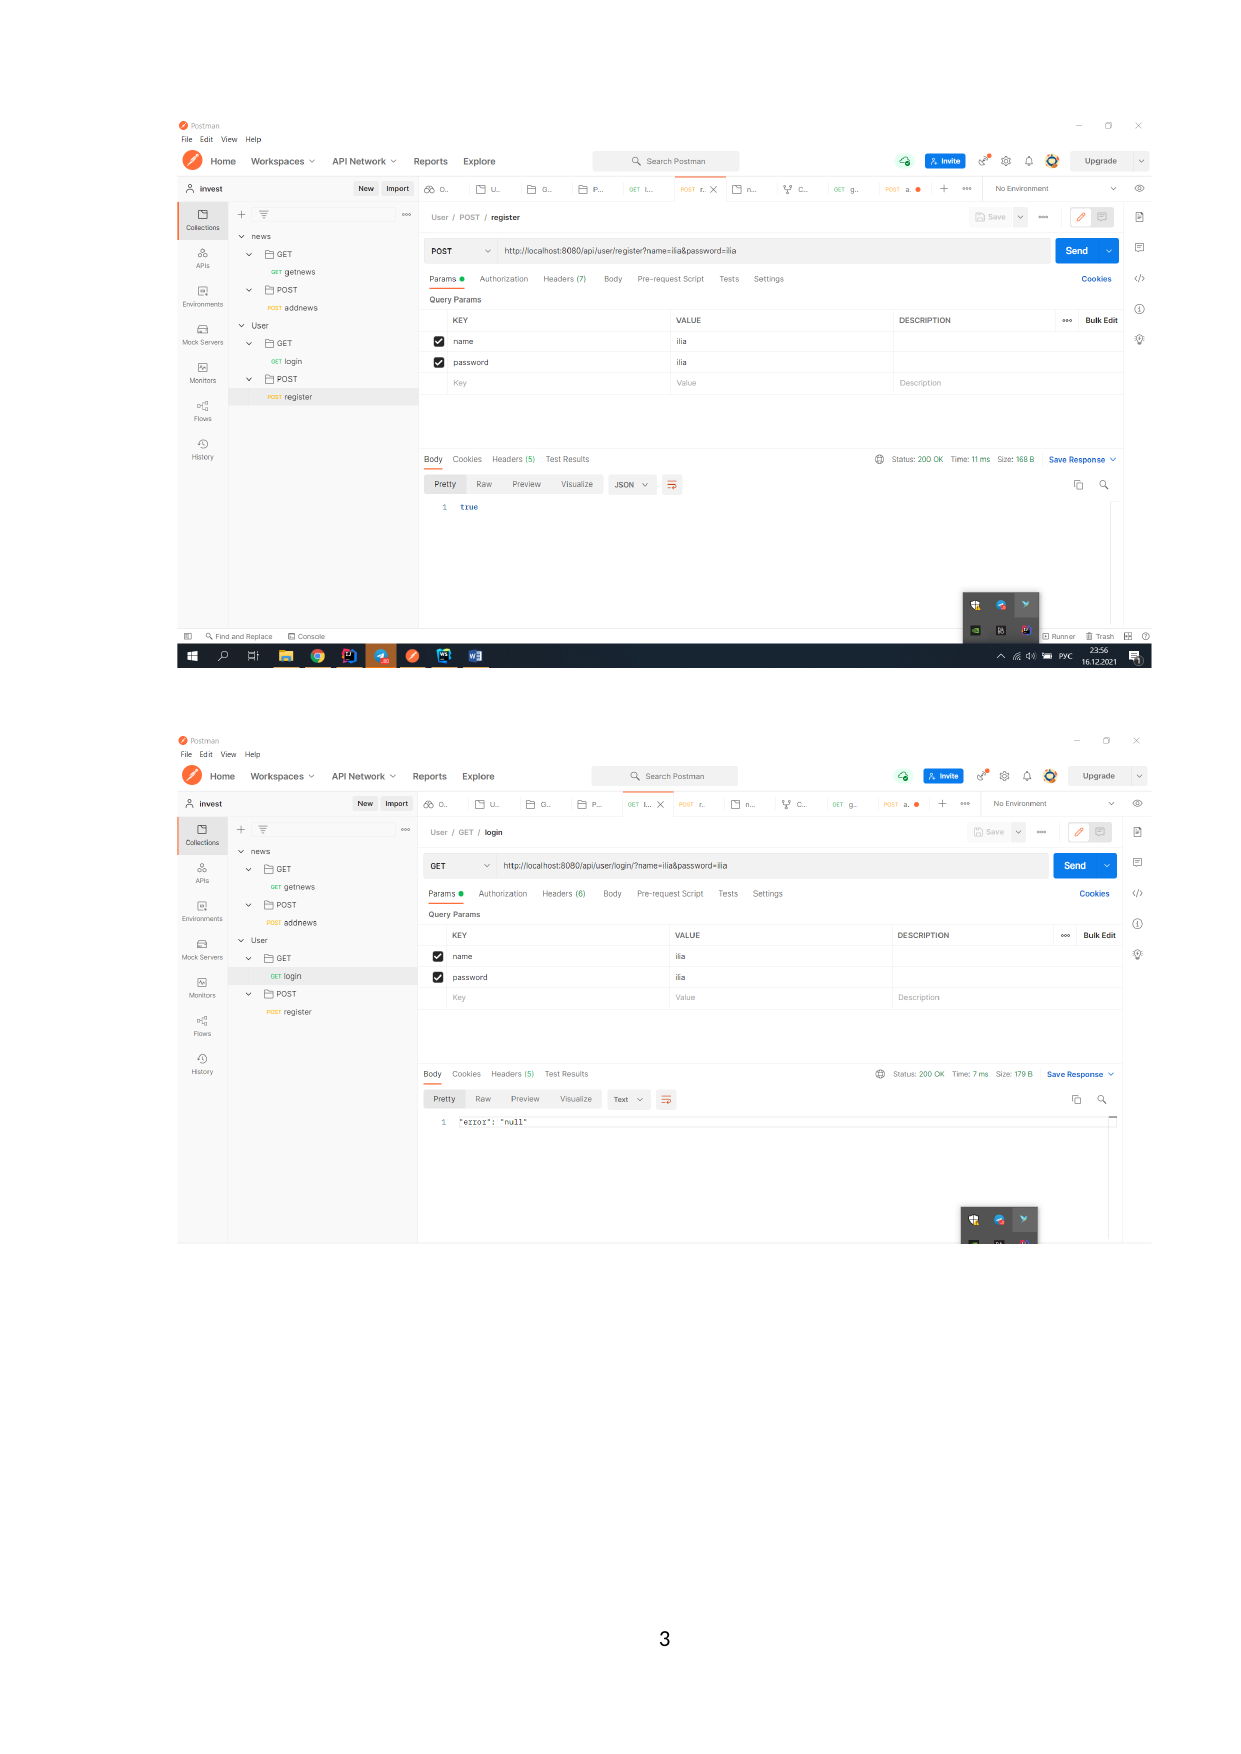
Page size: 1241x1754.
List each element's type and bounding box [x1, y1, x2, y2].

picture [177, 733, 1152, 1244]
picture [177, 118, 1152, 668]
